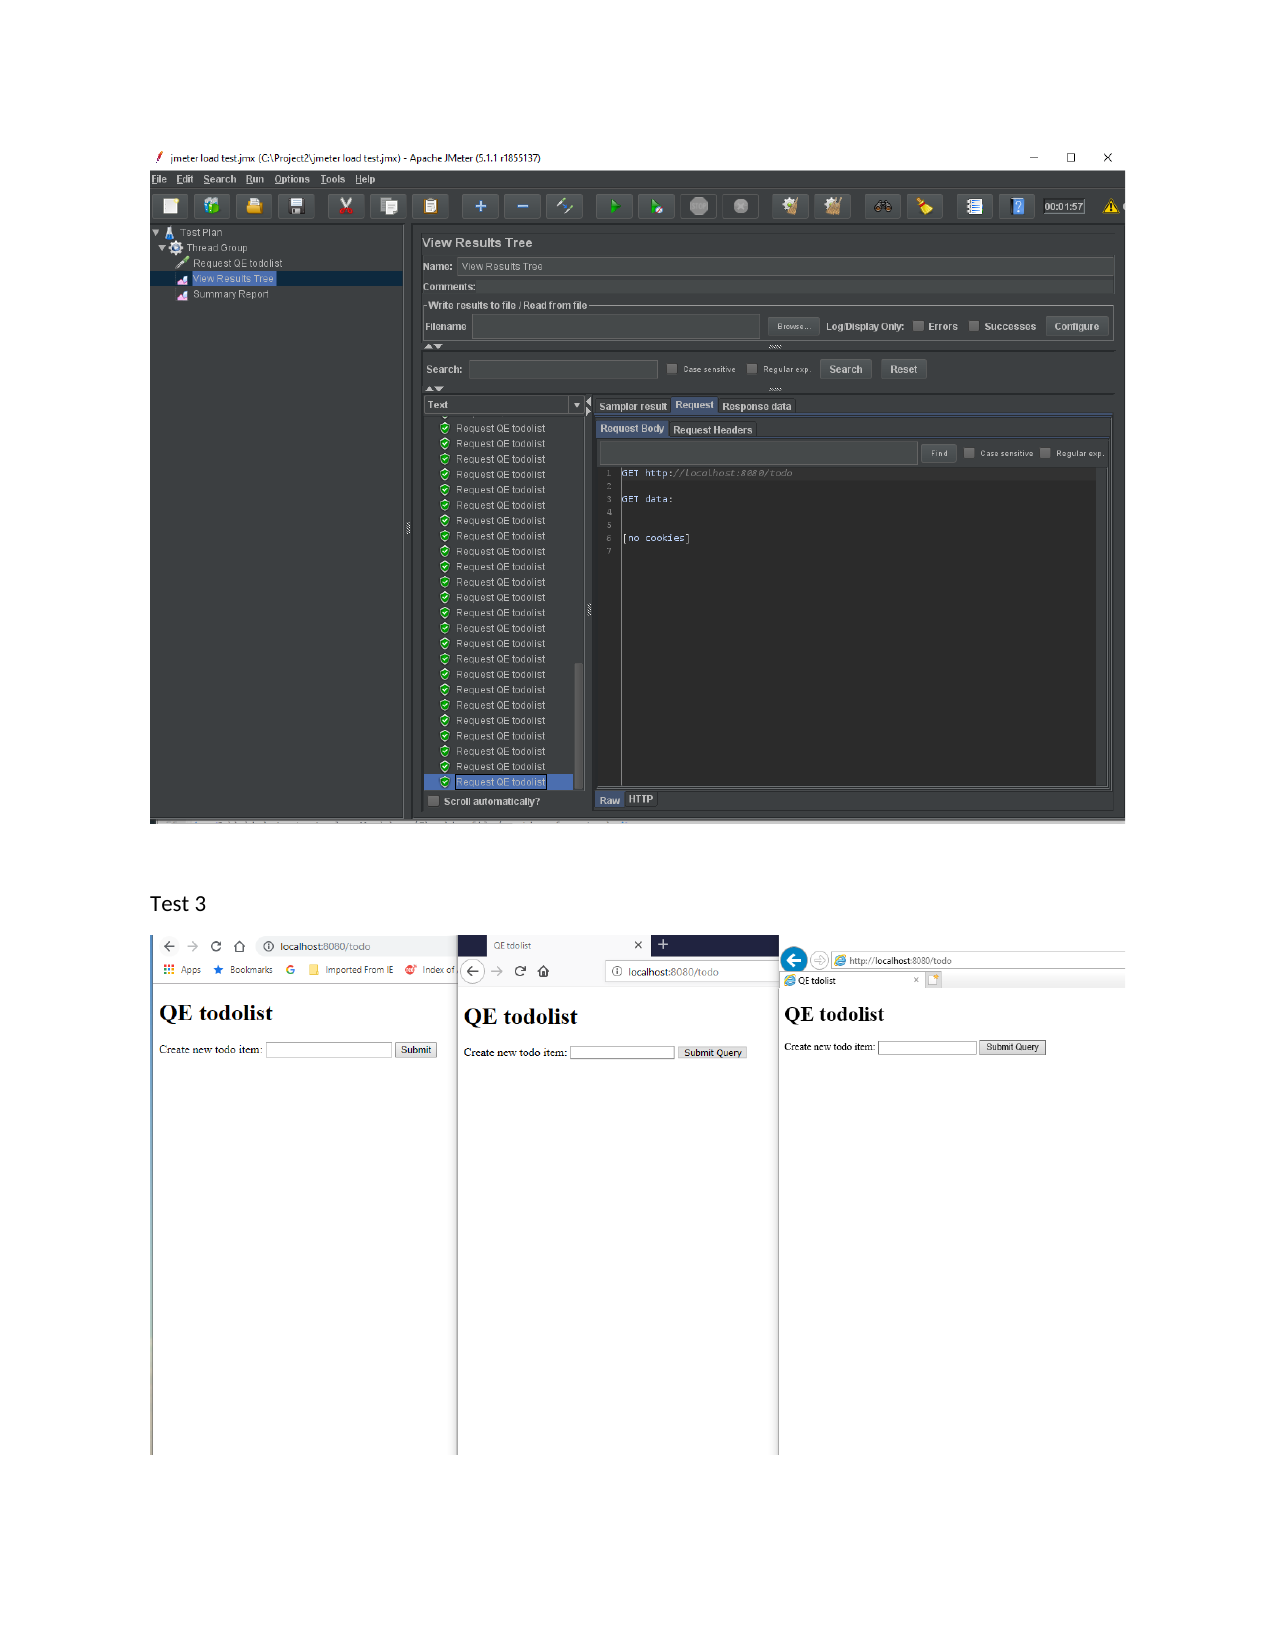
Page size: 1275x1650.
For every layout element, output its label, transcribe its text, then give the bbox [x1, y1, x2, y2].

text Test 3 [150, 889, 1125, 917]
picture [150, 150, 1125, 824]
picture [150, 935, 1125, 1455]
